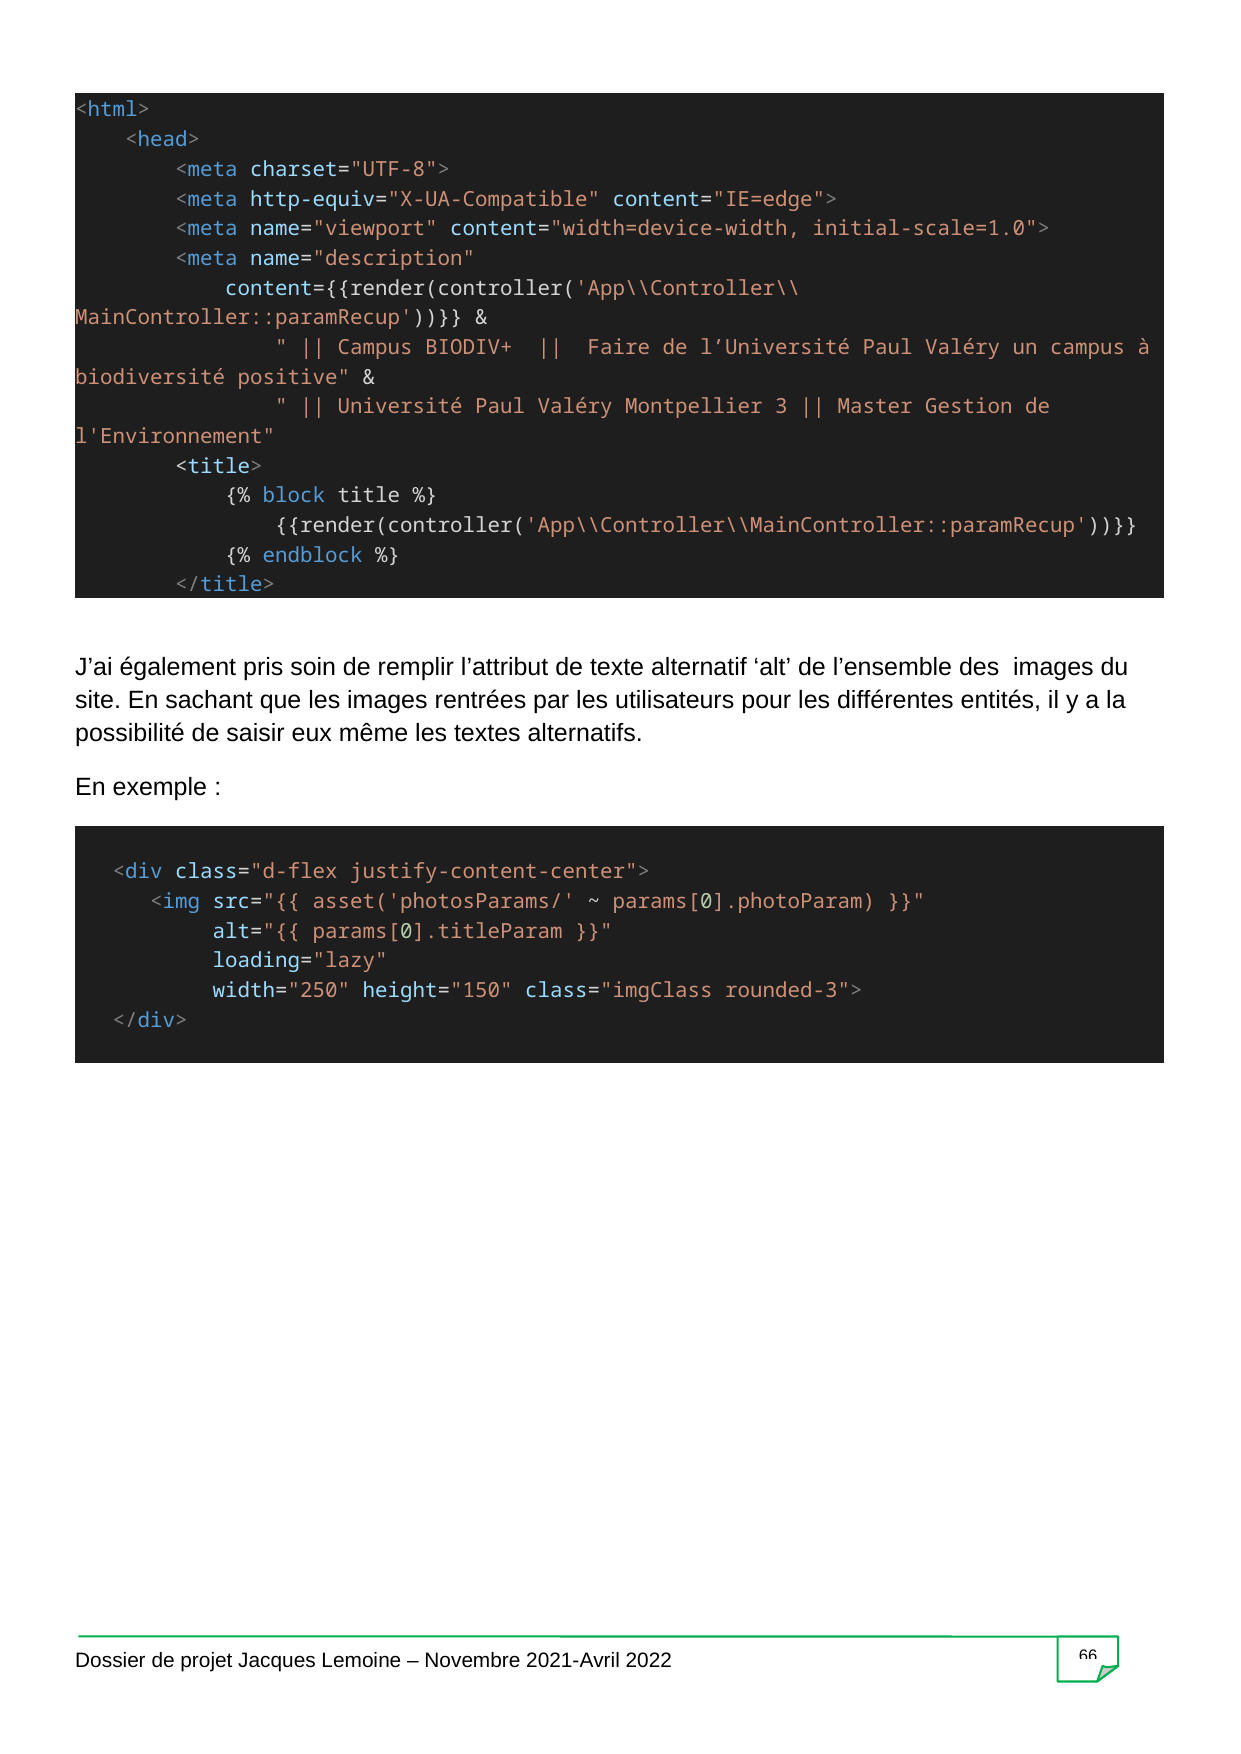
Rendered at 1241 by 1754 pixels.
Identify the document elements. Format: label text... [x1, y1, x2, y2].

text " || Campus BIODIV+ || Faire de l’Université Paul Valéry un campus à biodiversité positive" & [75, 331, 1164, 390]
text <head> [75, 123, 1164, 153]
text {% endblock %} [75, 539, 1164, 568]
text En exemple : [75, 772, 1164, 801]
text J’ai également pris soin de remplir l’attribut de texte alternatif ‘alt’ de l’ensemble des images du site. En sachant que les images rentrées par les utilisateurs pour les différentes entités, il y a la possibilité de saisir eux même les textes alternatifs. [75, 652, 1164, 747]
text <meta charset="UTF-8"> [75, 153, 1164, 182]
text width="250" height="150" class="imgClass rounded-3"> [75, 974, 1164, 1004]
text {% block title %} [75, 479, 1164, 509]
text {{render(controller('App\\Controller\\MainController::paramRecup'))}} [75, 509, 1164, 539]
text " || Université Paul Valéry Montpellier 3 || Master Gestion de l'Environnement" [75, 390, 1164, 449]
text <title> [75, 449, 1164, 479]
text <meta http-equiv="X-UA-Compatible" content="IE=edge"> [75, 182, 1164, 212]
text <html> [75, 93, 1164, 123]
text content={{render(controller('App\\Controller\\MainController::paramRecup'))}} & [75, 271, 1164, 331]
text loading="lazy" [75, 944, 1164, 974]
text <meta name="viewport" content="width=device-width, initial-scale=1.0"> [75, 212, 1164, 242]
text alt="{{ params[0].titleParam }}" [75, 915, 1164, 944]
text <img src="{{ asset('photosParams/' ~ params[0].photoParam) }}" [75, 885, 1164, 915]
text </title> [75, 568, 1164, 598]
text <div class="d-flex justify-content-center"> [75, 855, 1164, 885]
text </div> [75, 1004, 1164, 1033]
text <meta name="description" [75, 242, 1164, 271]
